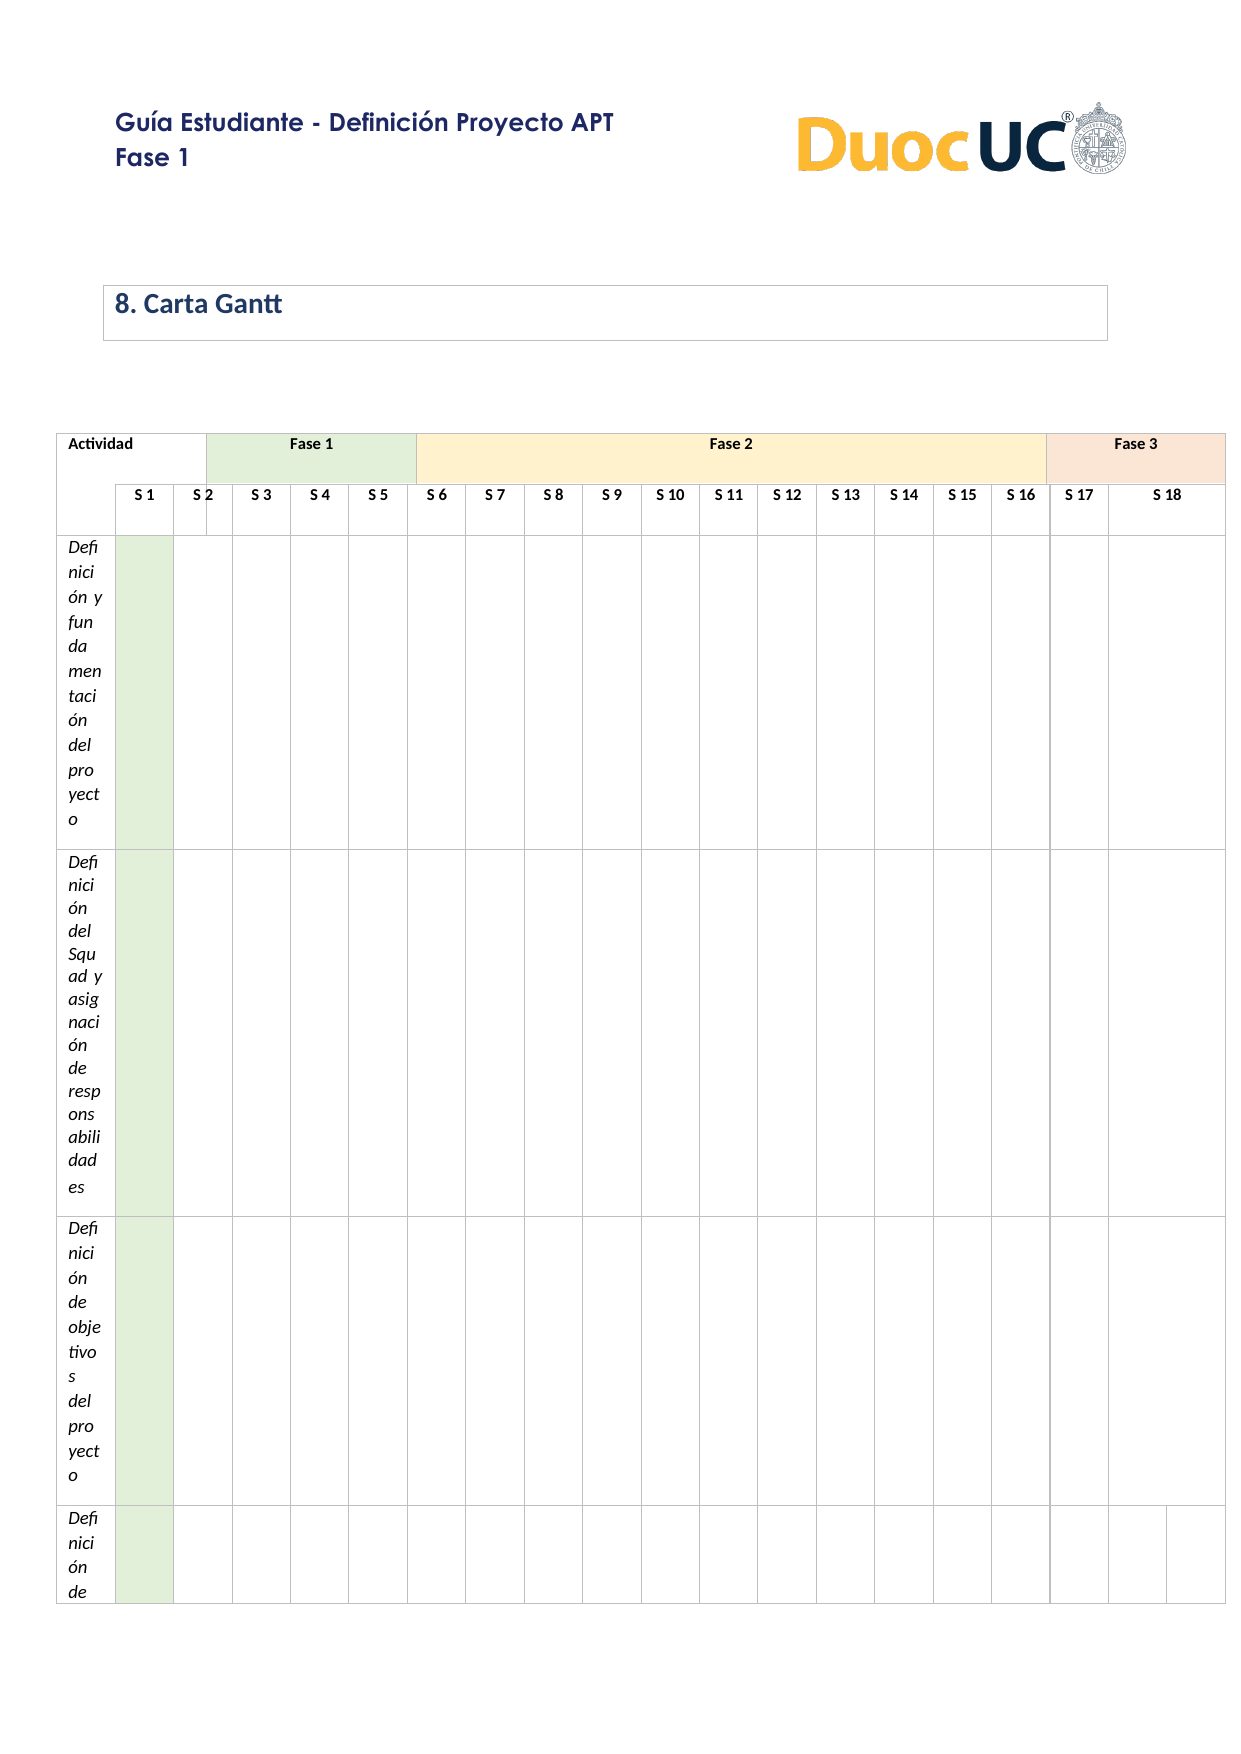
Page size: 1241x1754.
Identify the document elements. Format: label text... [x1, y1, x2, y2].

table_cell [349, 850, 407, 1216]
table_cell [174, 1506, 232, 1603]
table_cell [466, 1217, 524, 1505]
table_cell S 2 [207, 485, 232, 535]
table_cell [875, 850, 933, 1216]
table_cell [174, 536, 232, 849]
table_cell S 7 [466, 485, 524, 535]
table_cell [1109, 850, 1225, 1216]
table_cell [525, 1506, 582, 1603]
table_cell [525, 850, 582, 1216]
table_cell Definición de Metodología [57, 1506, 115, 1603]
table_cell [642, 536, 699, 849]
table_cell S 2 [174, 485, 206, 535]
table_cell [349, 1506, 407, 1603]
table_cell [992, 1217, 1049, 1505]
table_header Fase 3 [1047, 434, 1225, 483]
table_cell [349, 536, 407, 849]
table_cell [934, 536, 991, 849]
table_cell [1167, 1506, 1225, 1603]
table_cell [1109, 536, 1225, 849]
table_cell [700, 536, 757, 849]
table_cell S 6 [408, 485, 465, 535]
table_cell [291, 850, 348, 1216]
table_cell [758, 850, 816, 1216]
table_cell [408, 1217, 465, 1505]
table_cell [583, 1217, 641, 1505]
table_cell S 18 [1109, 485, 1225, 535]
table_header Actividad [57, 434, 206, 535]
table_cell [291, 1217, 348, 1505]
table_cell [934, 1506, 991, 1603]
table_cell [1051, 850, 1108, 1216]
table_cell [700, 850, 757, 1216]
table_cell [233, 1217, 290, 1505]
table_cell [1109, 1506, 1166, 1603]
table_cell [583, 1506, 641, 1603]
table_cell [116, 1217, 173, 1505]
table_cell [817, 1217, 874, 1505]
picture [798, 102, 1126, 174]
table_cell [174, 850, 232, 1216]
table_cell [758, 1506, 816, 1603]
table_cell Definición del Squad y asignación de responsabilidades [57, 850, 115, 1216]
table_cell [408, 536, 465, 849]
table_cell [817, 1506, 874, 1603]
table_header Fase 1 [207, 434, 416, 483]
table_cell [408, 1506, 465, 1603]
table_cell [875, 1217, 933, 1505]
table_cell S 8 [525, 485, 582, 535]
table_cell [408, 850, 465, 1216]
table_cell [817, 850, 874, 1216]
table_cell [758, 1217, 816, 1505]
table_cell [992, 850, 1049, 1216]
table_cell [583, 536, 641, 849]
table_cell S 11 [700, 485, 757, 535]
table_cell [817, 536, 874, 849]
table_cell S 5 [349, 485, 407, 535]
table_cell Definición de objetivos del proyecto [57, 1217, 115, 1505]
table_cell S 14 [875, 485, 933, 535]
table_cell [349, 1217, 407, 1505]
table_cell [291, 536, 348, 849]
table_cell [934, 850, 991, 1216]
table_cell S 9 [583, 485, 641, 535]
table_cell S 16 [992, 485, 1049, 535]
table_cell S 1 [116, 485, 173, 535]
table_cell [174, 1217, 232, 1505]
table_cell [642, 1217, 699, 1505]
table_cell S 17 [1051, 485, 1108, 535]
table_cell [992, 1506, 1049, 1603]
table_cell [116, 536, 173, 849]
table_cell [992, 536, 1049, 849]
table_cell [642, 1506, 699, 1603]
table_cell [233, 536, 290, 849]
table_cell [466, 536, 524, 849]
table_cell [291, 1506, 348, 1603]
table_header 8. Carta Gantt [104, 286, 1107, 340]
table_cell [233, 850, 290, 1216]
table_cell [758, 536, 816, 849]
table_cell S 3 [233, 485, 290, 535]
table_cell [583, 850, 641, 1216]
table_cell [1051, 1506, 1108, 1603]
table_cell Definición y fundamentación del proyecto [57, 536, 115, 849]
table_cell [875, 536, 933, 849]
table_cell [700, 1506, 757, 1603]
table_cell [116, 850, 173, 1216]
table_cell S 4 [291, 485, 348, 535]
table_cell [466, 850, 524, 1216]
table_cell [1109, 1217, 1225, 1505]
table_cell [525, 536, 582, 849]
table_cell [525, 1217, 582, 1505]
table_header Fase 2 [417, 434, 1046, 483]
table_cell [934, 1217, 991, 1505]
table_cell S 13 [817, 485, 874, 535]
table_cell [642, 850, 699, 1216]
table_cell [116, 1506, 173, 1603]
table_cell [233, 1506, 290, 1603]
table_cell [700, 1217, 757, 1505]
table_cell S 12 [758, 485, 816, 535]
table_cell [875, 1506, 933, 1603]
table_cell [1051, 1217, 1108, 1505]
table_cell S 15 [934, 485, 991, 535]
table_cell [1051, 536, 1108, 849]
table_cell S 10 [642, 485, 699, 535]
table_cell [466, 1506, 524, 1603]
